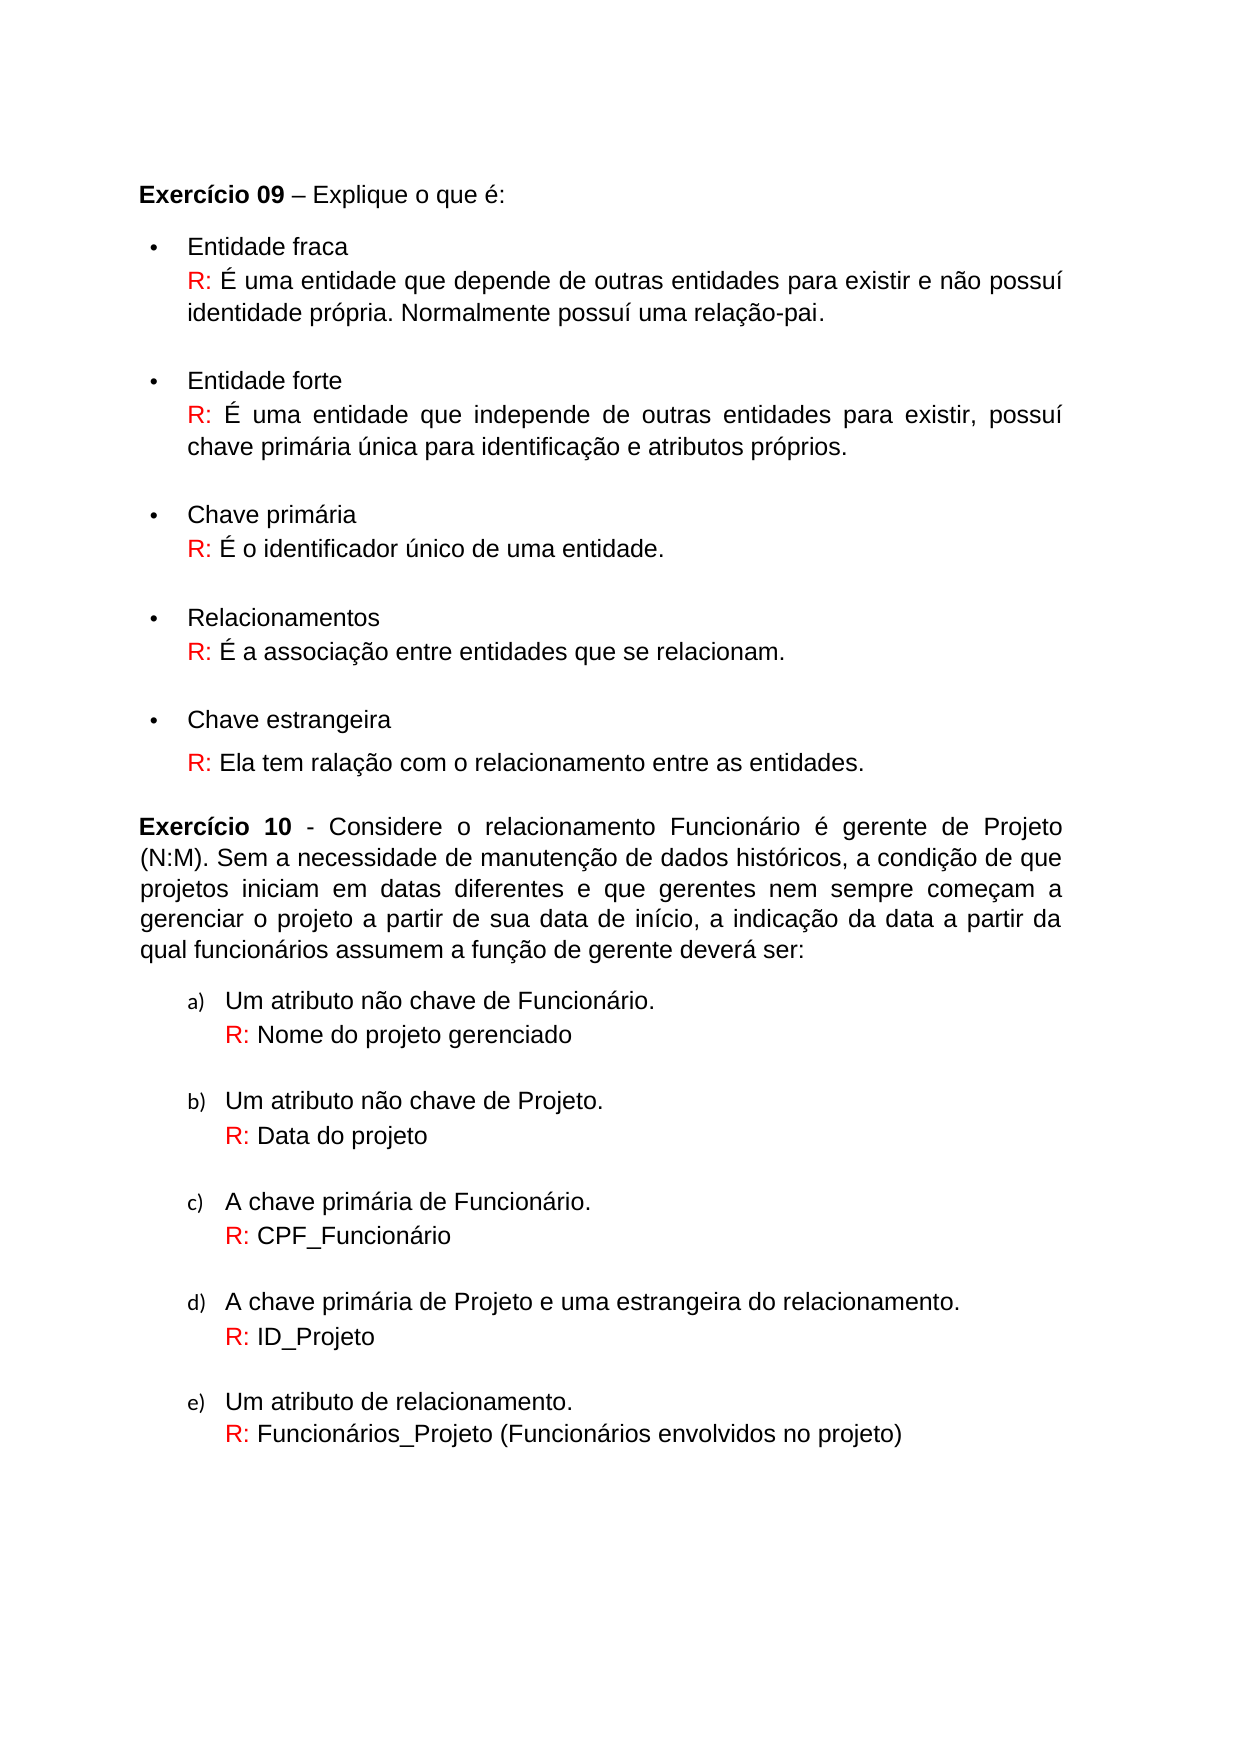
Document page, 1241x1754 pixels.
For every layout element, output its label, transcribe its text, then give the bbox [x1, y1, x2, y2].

text R: É a associação entre entidades que se relacionam. [187, 637, 1064, 665]
list Um atributo não chave de Projeto. [187, 1086, 1064, 1115]
list Entidade forte [149, 366, 1064, 395]
text R: ID_Projeto [190, 1322, 1064, 1350]
text R: É uma entidade que independe de outras entidades para existir, possuí chave primária única para identificação e atributos próprios. [187, 400, 1064, 460]
text R: CPF_Funcionário [190, 1221, 1064, 1250]
text R: Data do projeto [190, 1121, 1064, 1149]
text R: Ela tem ralação com o relacionamento entre as entidades. [187, 748, 1064, 777]
text R: Nome do projeto gerenciado [190, 1020, 1064, 1049]
list Um atributo de relacionamento. [187, 1387, 1064, 1417]
text R: É o identificador único de uma entidade. [187, 534, 1064, 563]
list Chave primária [149, 500, 1064, 529]
list Chave estrangeira [149, 705, 1064, 734]
text R: Funcionários_Projeto (Funcionários envolvidos no projeto) [190, 1419, 1064, 1448]
list A chave primária de Projeto e uma estrangeira do relacionamento. [187, 1287, 1064, 1316]
list Relacionamentos [149, 602, 1064, 631]
text Exercício 10 - Considere o relacionamento Funcionário é gerente de Projeto (N:M). Sem a necessidade de manutenção de dados históricos, a condição de que projetos iniciam em datas diferentes e que gerentes nem sempre começam a gerenciar o projeto a partir de sua data de início, a indicação da data a partir da qual funcionários assumem a função de gerente deverá ser: [139, 812, 1064, 964]
text Exercício 09 – Explique o que é: [139, 180, 1064, 208]
text R: É uma entidade que depende de outras entidades para existir e não possuí identidade própria. Normalmente possuí uma relação-pai. [187, 266, 1064, 326]
list Um atributo não chave de Funcionário. [187, 986, 1064, 1015]
list Entidade fraca [149, 232, 1064, 261]
list A chave primária de Funcionário. [187, 1187, 1064, 1216]
